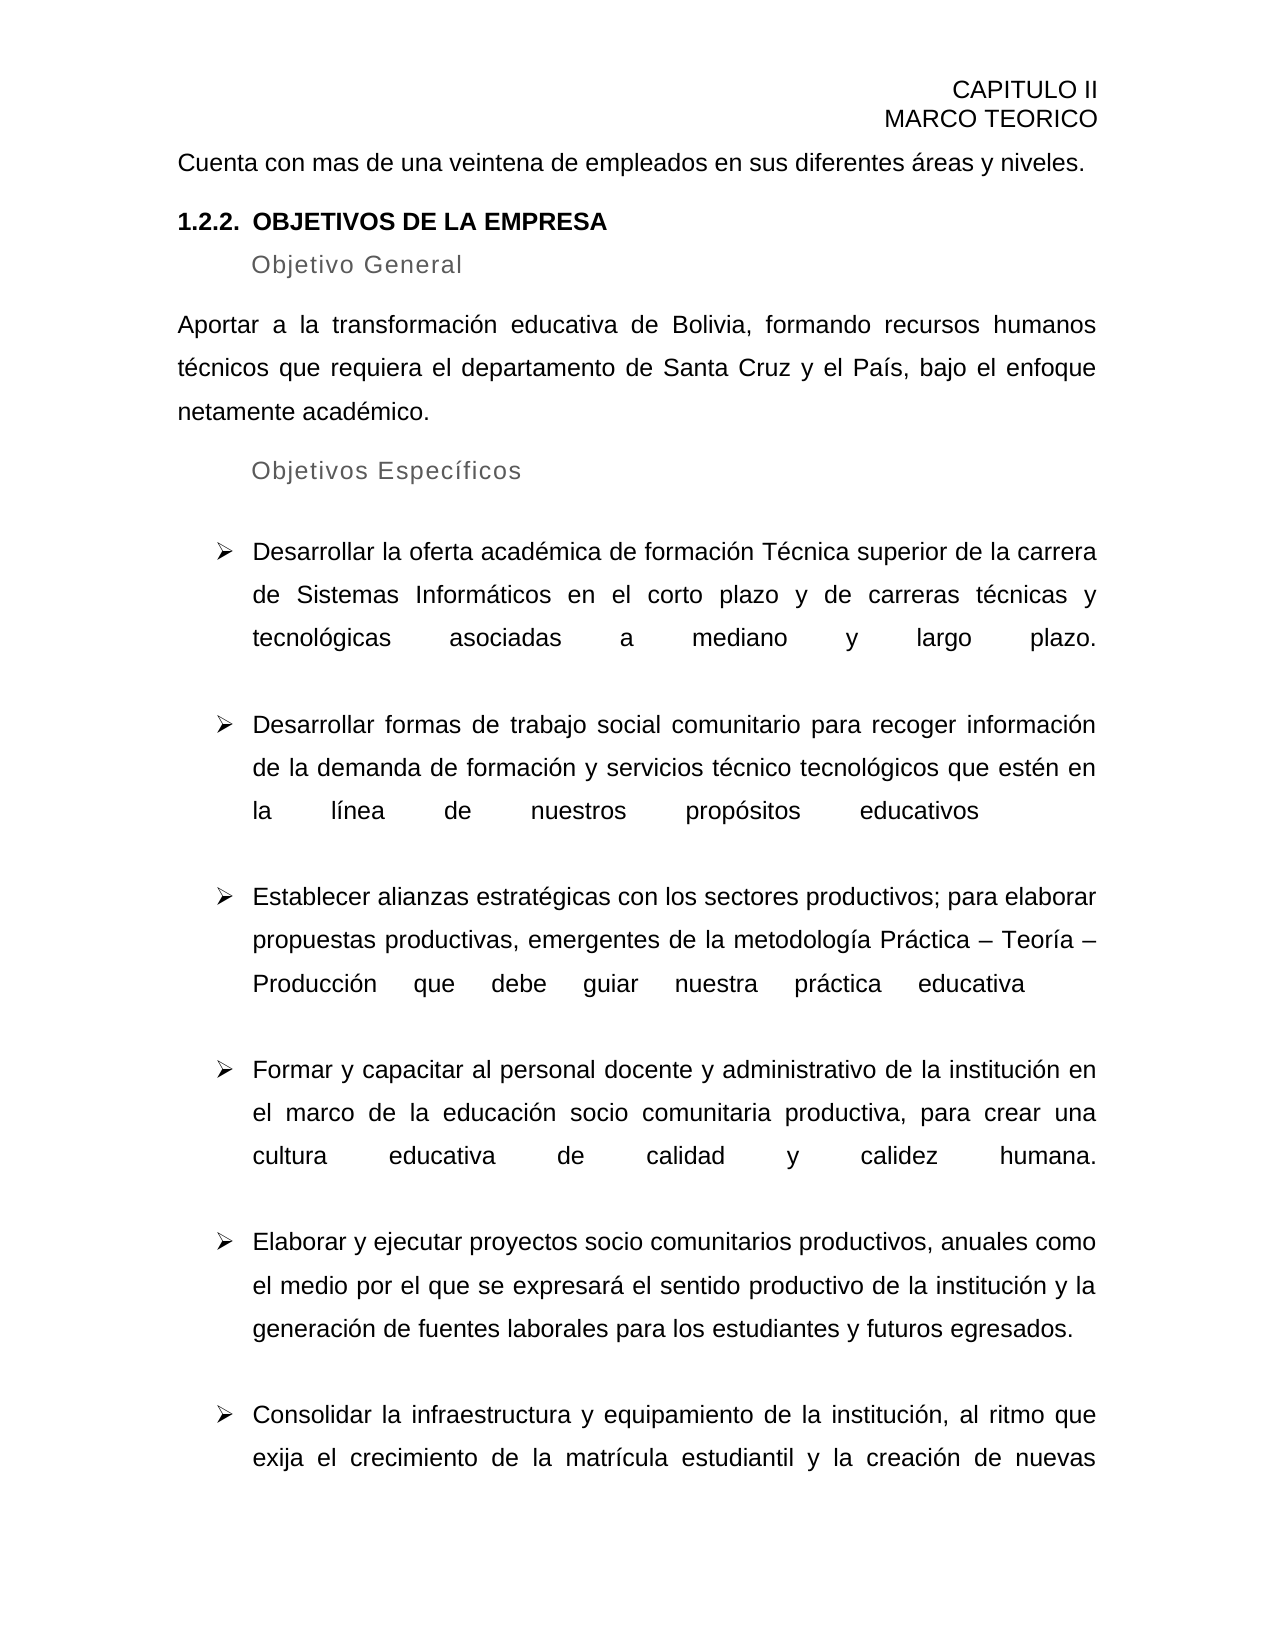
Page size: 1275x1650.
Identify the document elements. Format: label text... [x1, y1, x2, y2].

subtitle Objetivos Específicos [251, 456, 1098, 485]
list Formar y capacitar al personal docente y administrativo de la institución en el marco de la educación socio comunitaria productiva, para crear una cultura educativa de calidad y calidez humana. [215, 1055, 1098, 1213]
subtitle Objetivo General [251, 251, 1098, 279]
list Elaborar y ejecutar proyectos socio comunitarios productivos, anuales como el medio por el que se expresará el sentido productivo de la institución y la generación de fuentes laborales para los estudiantes y futuros egresados. [215, 1227, 1098, 1386]
text Aportar a la transformación educativa de Bolivia, formando recursos humanos técnicos que requiera el departamento de Santa Cruz y el País, bajo el enfoque netamente académico. [177, 310, 1098, 425]
list Establecer alianzas estratégicas con los sectores productivos; para elaborar propuestas productivas, emergentes de la metodología Práctica – Teoría – Producción que debe guiar nuestra práctica educativa [215, 882, 1098, 1040]
list Desarrollar formas de trabajo social comunitario para recoger información de la demanda de formación y servicios técnico tecnológicos que estén en la línea de nuestros propósitos educativos [215, 709, 1098, 868]
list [215, 1400, 1098, 1472]
text Cuenta con mas de una veintena de empleados en sus diferentes áreas y niveles. [177, 148, 1098, 176]
subtitle OBJETIVOS DE LA EMPRESA [177, 207, 1098, 236]
list Desarrollar la oferta académica de formación Técnica superior de la carrera de Sistemas Informáticos en el corto plazo y de carreras técnicas y tecnológicas asociadas a mediano y largo plazo. [215, 537, 1098, 695]
